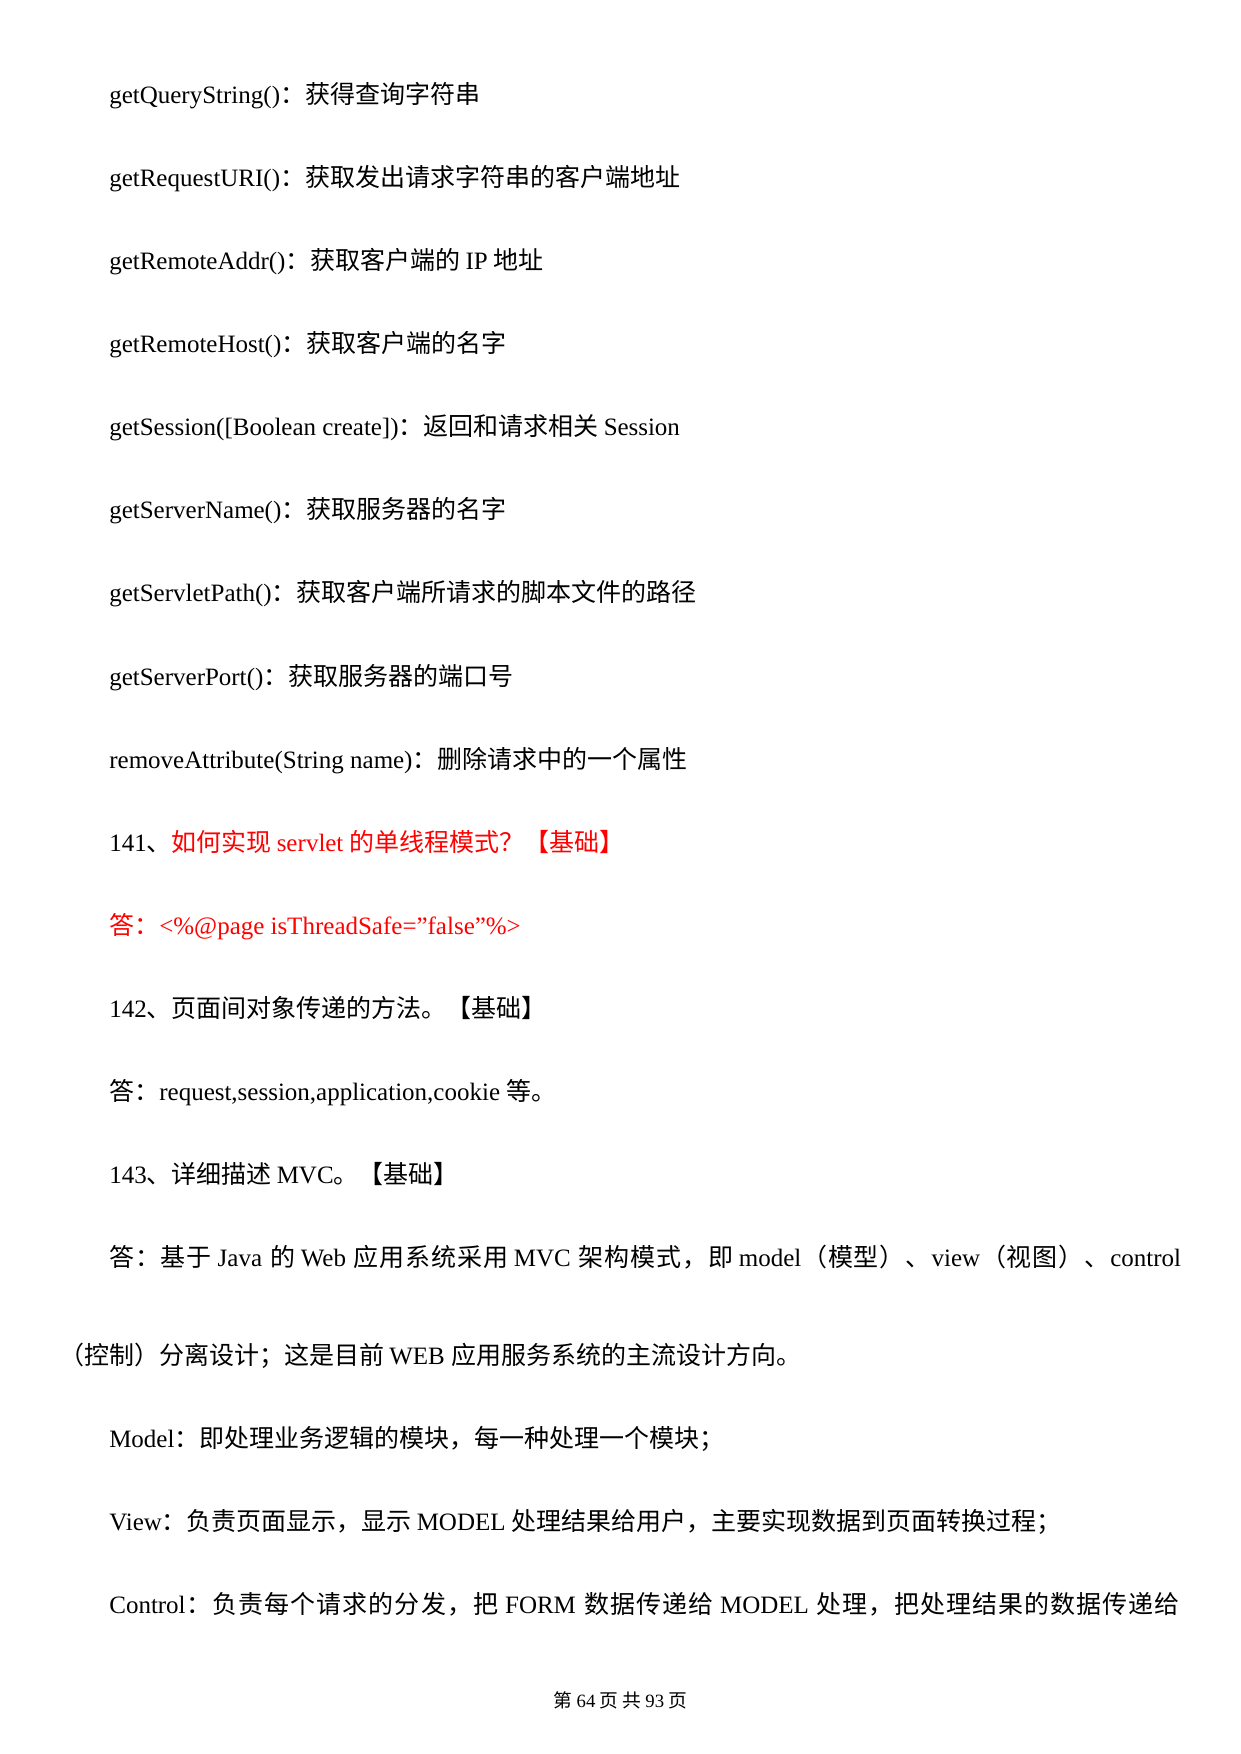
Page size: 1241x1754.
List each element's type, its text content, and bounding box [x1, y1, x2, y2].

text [59, 1570, 1181, 1635]
text getSession([Boolean create])：返回和请求相关Session [59, 392, 1181, 457]
text Model：即处理业务逻辑的模块，每一种处理一个模块； [59, 1404, 1181, 1469]
text getQueryString()：获得查询字符串 [59, 60, 1181, 125]
text 答：request,session,application,cookie 等。 [59, 1057, 1181, 1122]
text 143、详细描述MVC。【基础】 [59, 1140, 1181, 1205]
text View：负责页面显示，显示MODEL 处理结果给用户，主要实现数据到页面转换过程； [59, 1487, 1181, 1552]
text getRemoteHost()：获取客户端的名字 [59, 309, 1181, 374]
text removeAttribute(String name)：删除请求中的一个属性 [59, 725, 1181, 790]
text 141、如何实现servlet 的单线程模式？【基础】 [59, 808, 1181, 873]
text getServletPath()：获取客户端所请求的脚本文件的路径 [59, 558, 1181, 623]
text getServerName()：获取服务器的名字 [59, 475, 1181, 540]
text getRequestURI()：获取发出请求字符串的客户端地址 [59, 143, 1181, 208]
text 答：基于Java 的Web 应用系统采用MVC 架构模式，即model（模型）、view（视图）、control（控制）分离设计；这是目前WEB 应用服务系统的主流设计方向。 [59, 1223, 1181, 1386]
text 142、页面间对象传递的方法。【基础】 [59, 974, 1181, 1039]
text getServerPort()：获取服务器的端口号 [59, 642, 1181, 707]
text 答：<%@page isThreadSafe=”false”%> [59, 891, 1181, 956]
text getRemoteAddr()：获取客户端的IP 地址 [59, 226, 1181, 291]
